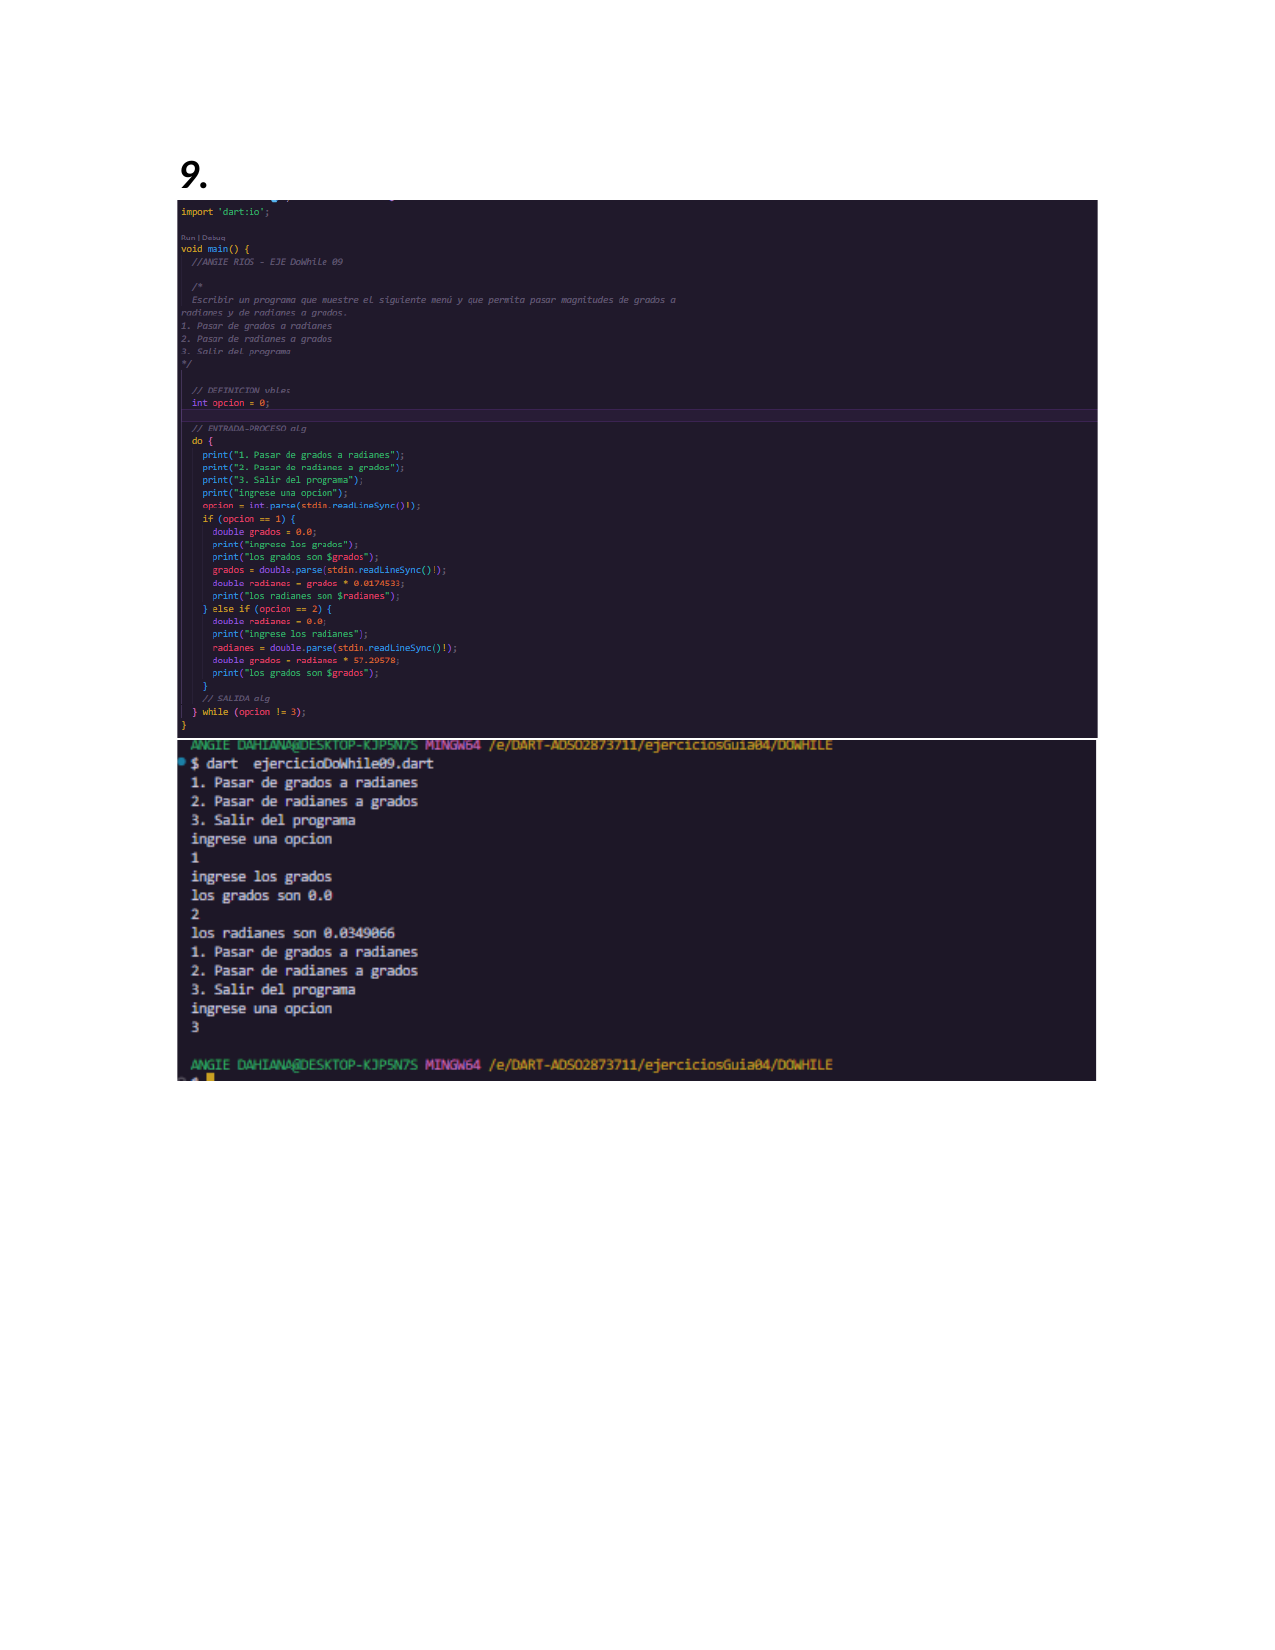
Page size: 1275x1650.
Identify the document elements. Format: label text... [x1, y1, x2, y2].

text 9. [177, 148, 1098, 200]
picture [177, 740, 1097, 1081]
picture [177, 200, 1098, 738]
